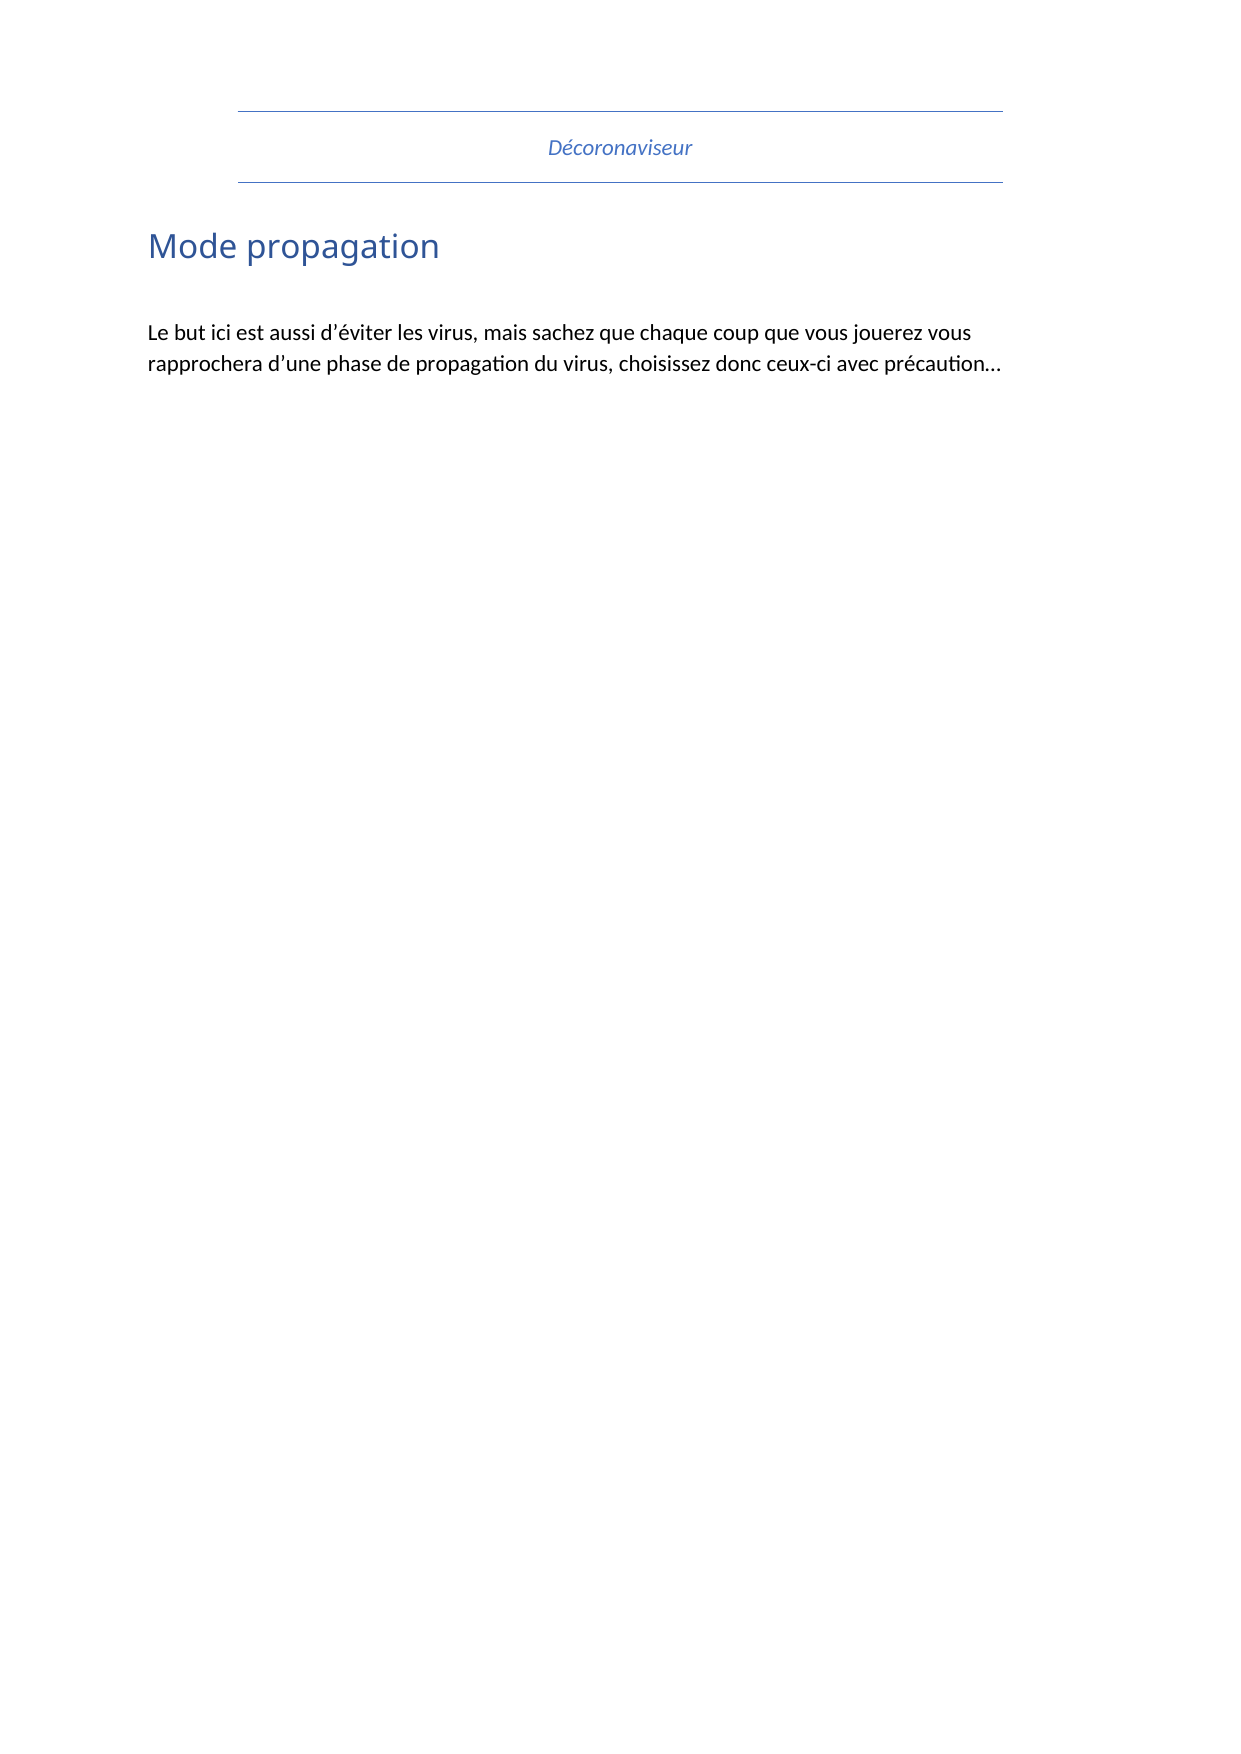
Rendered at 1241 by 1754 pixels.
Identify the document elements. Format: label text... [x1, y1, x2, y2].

subtitle Mode propagation [148, 223, 1093, 268]
text Le but ici est aussi d’éviter les virus, mais sachez que chaque coup que vous jouerez vous rapprochera d’une phase de propagation du virus, choisissez donc ceux-ci avec précaution… [148, 318, 1093, 377]
